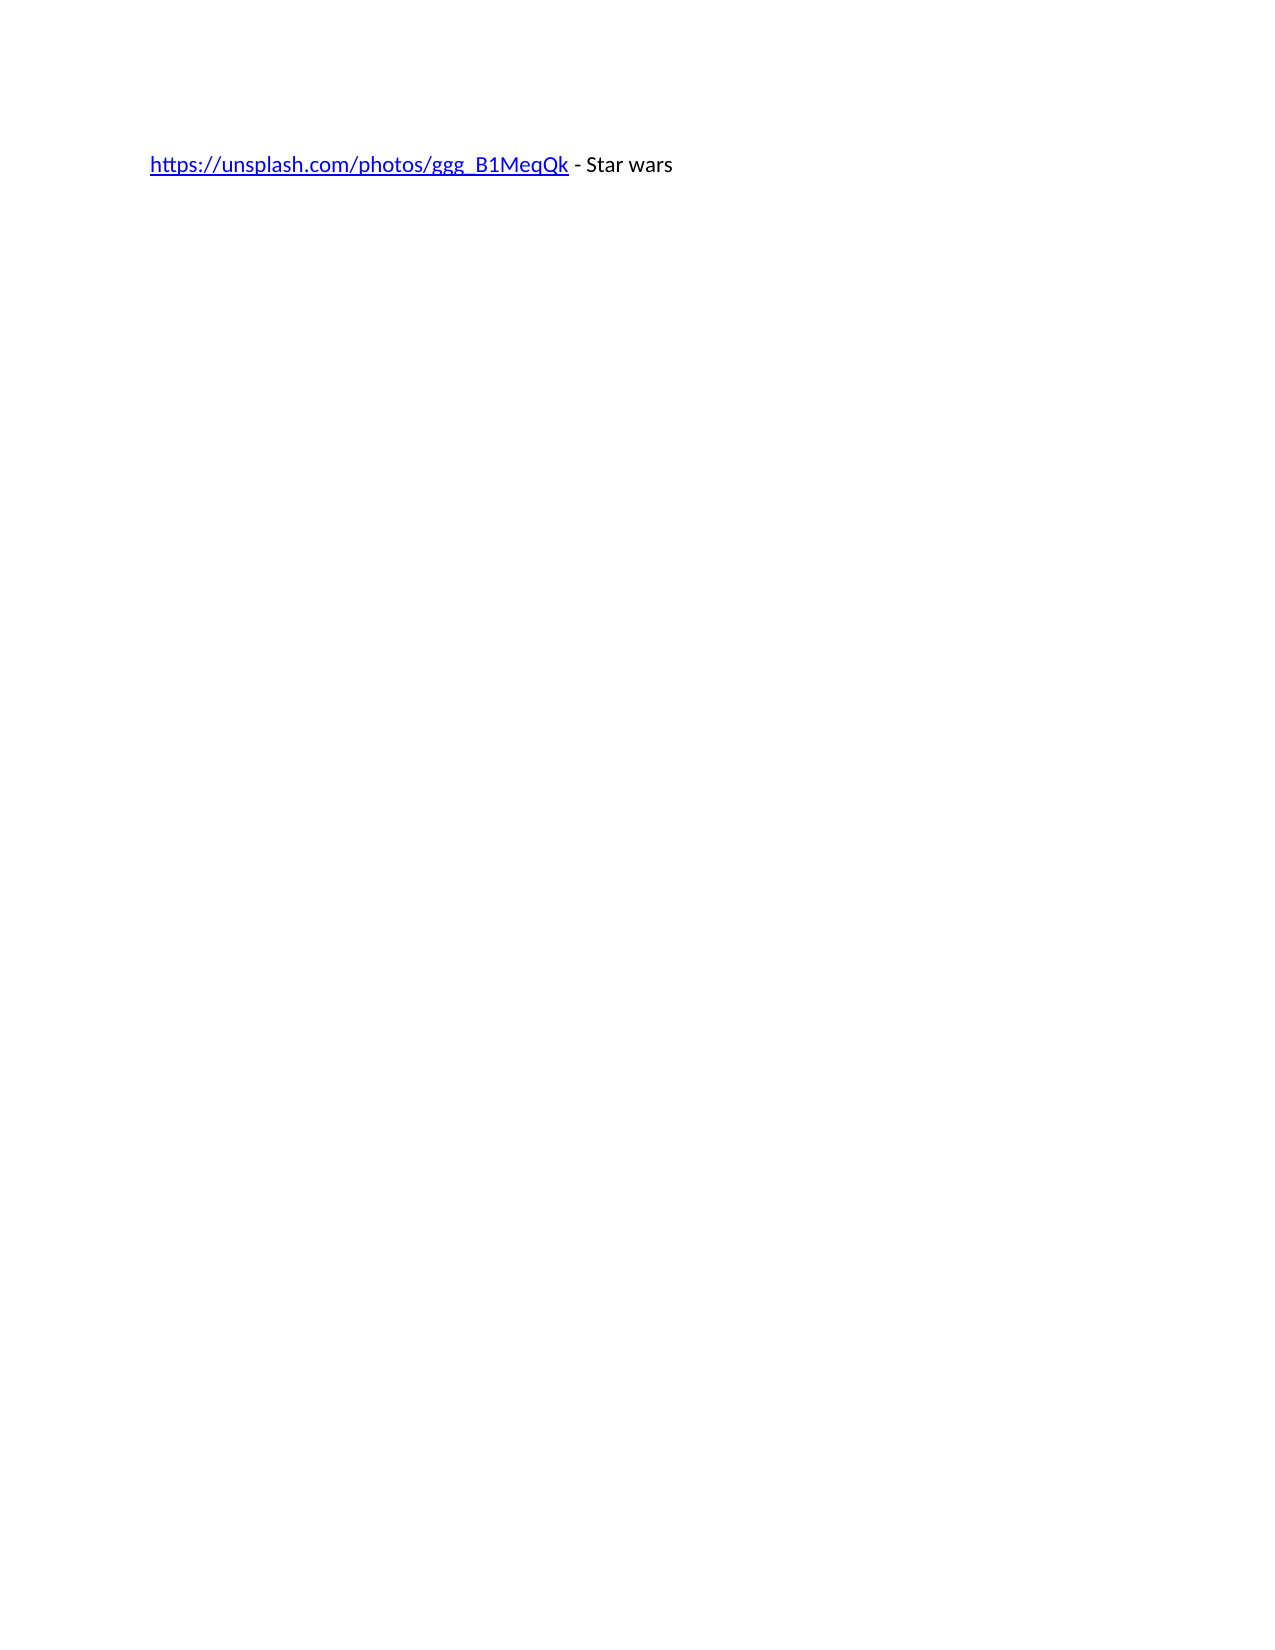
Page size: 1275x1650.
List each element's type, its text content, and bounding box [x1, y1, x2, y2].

text https://unsplash.com/photos/ggg_B1MeqQk - Star wars [150, 150, 1125, 178]
